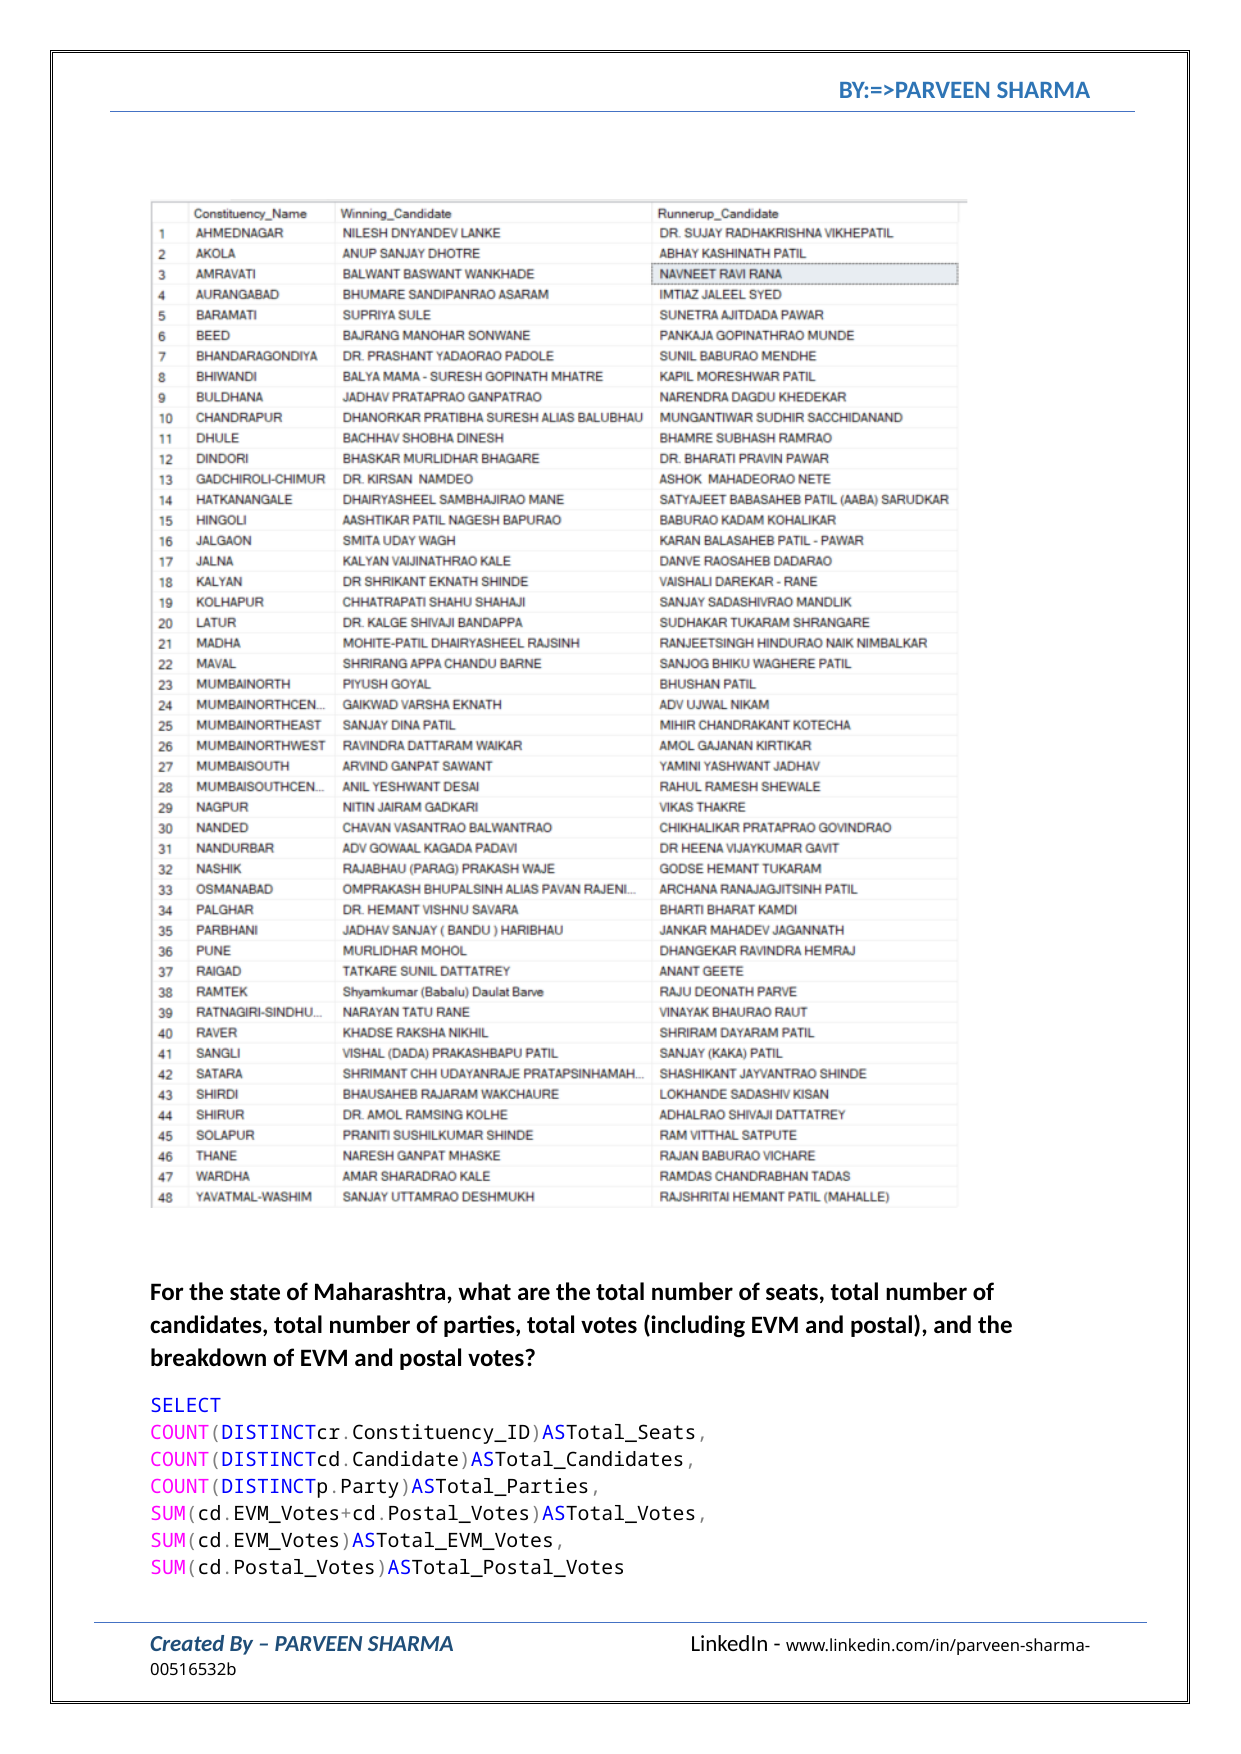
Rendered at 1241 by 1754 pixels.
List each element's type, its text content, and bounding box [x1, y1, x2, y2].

text SUM(cd.Postal_Votes)ASTotal_Postal_Votes [150, 1553, 1090, 1581]
text COUNT(DISTINCTcd.Candidate)ASTotal_Candidates, [150, 1446, 1090, 1473]
text SUM(cd.EVM_Votes)ASTotal_EVM_Votes, [150, 1527, 1090, 1553]
text COUNT(DISTINCTp.Party)ASTotal_Parties, [150, 1473, 1090, 1499]
text SELECT [150, 1392, 1090, 1419]
picture [150, 199, 968, 1208]
text COUNT(DISTINCTcr.Constituency_ID)ASTotal_Seats, [150, 1419, 1090, 1446]
text For the state of Maharashtra, what are the total number of seats, total number of candidates, total number of parties, total votes (including EVM and postal), and the breakdown of EVM and postal votes? [150, 1276, 1090, 1373]
text SUM(cd.EVM_Votes+cd.Postal_Votes)ASTotal_Votes, [150, 1499, 1090, 1527]
